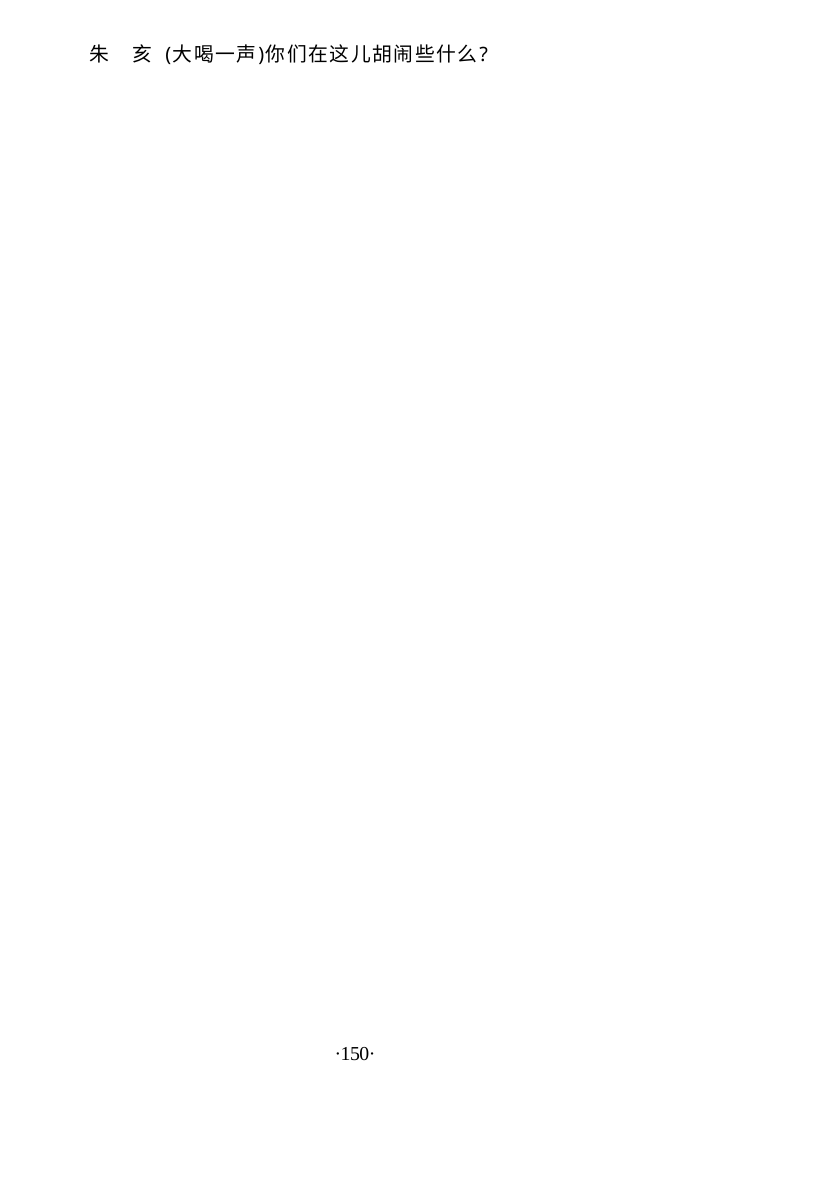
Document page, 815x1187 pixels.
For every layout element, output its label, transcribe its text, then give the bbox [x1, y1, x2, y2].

text 朱 亥 (大喝一声)你们在这儿胡闹些什么? [89, 42, 692, 67]
